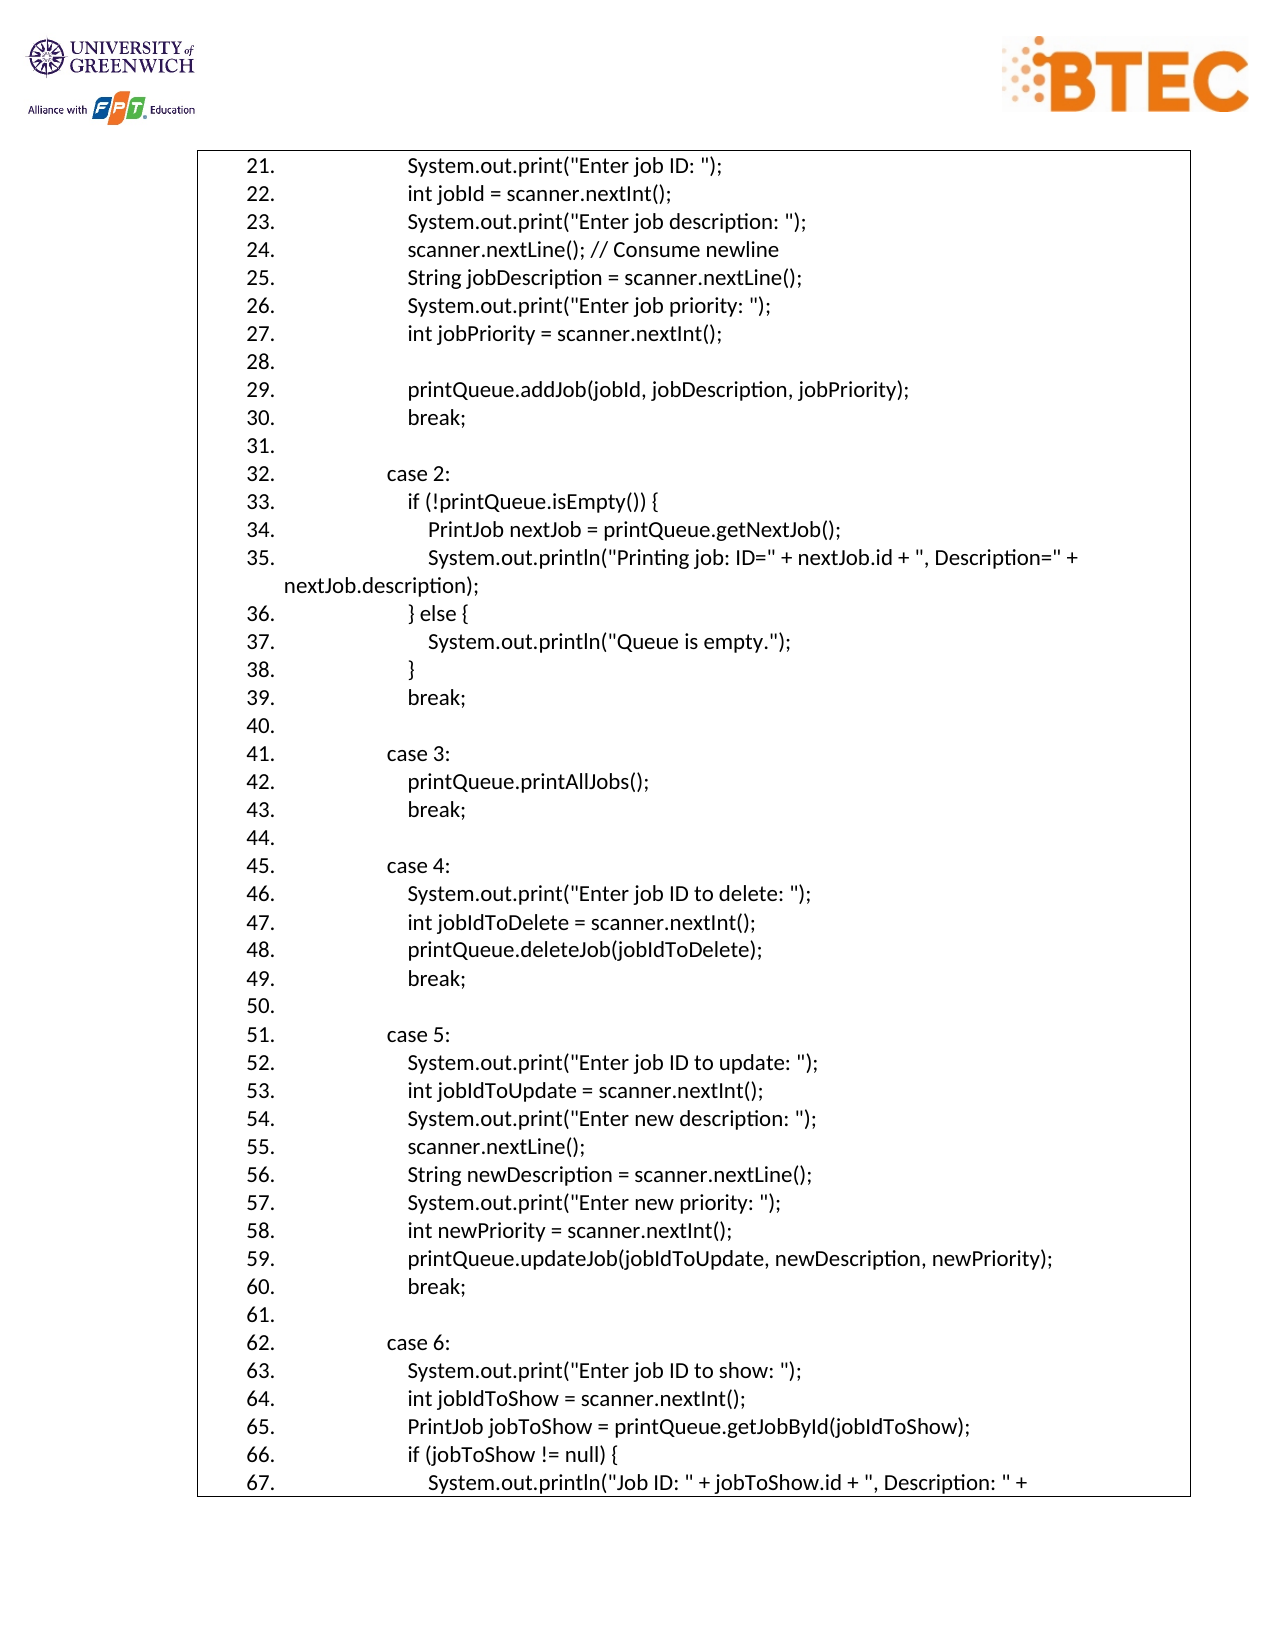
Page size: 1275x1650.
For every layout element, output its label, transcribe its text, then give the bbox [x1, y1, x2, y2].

picture [1001, 36, 1249, 112]
picture [14, 25, 207, 136]
